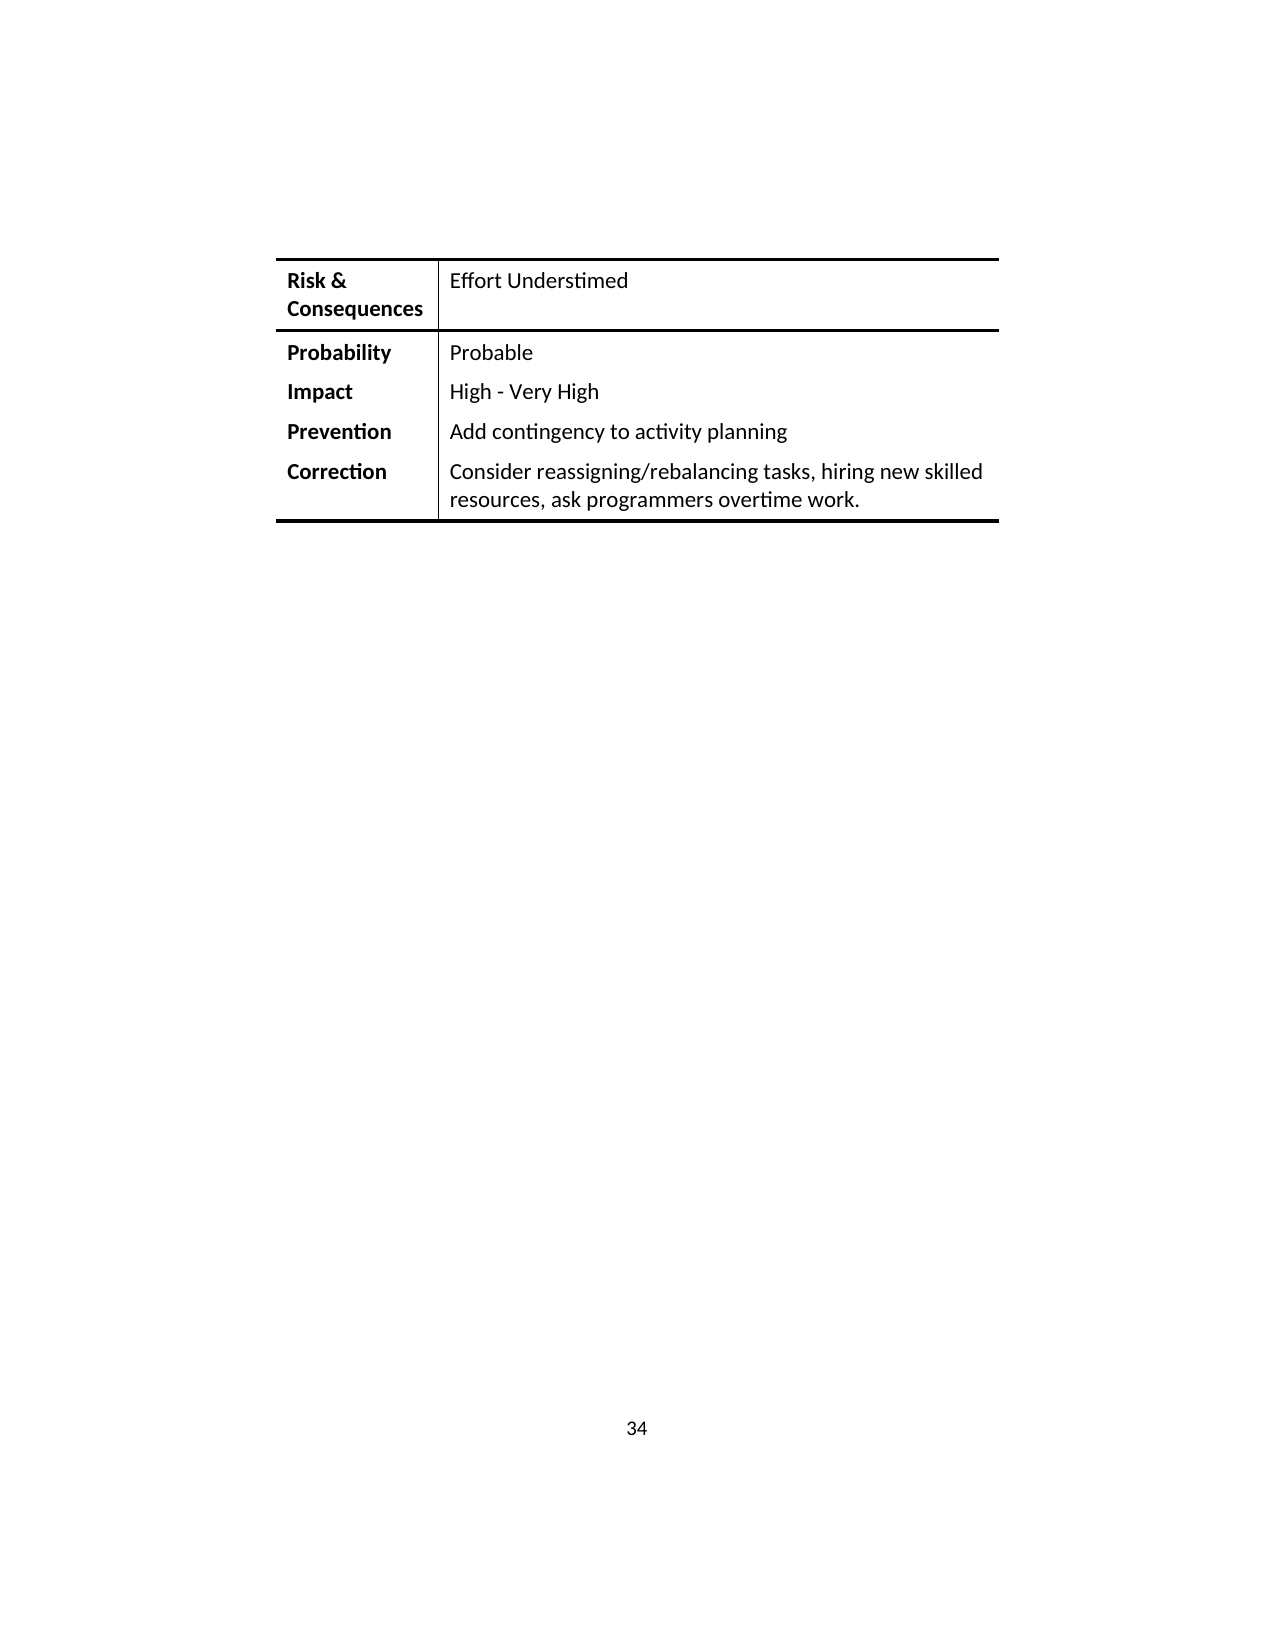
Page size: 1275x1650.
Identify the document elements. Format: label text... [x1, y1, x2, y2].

table_cell Correction [276, 451, 438, 519]
table_cell Impact [276, 372, 438, 411]
table_header Effort Understimed [439, 261, 999, 328]
table_cell Probability [276, 332, 438, 372]
table_cell Probable [439, 332, 999, 372]
table_cell Prevention [276, 411, 438, 451]
table_cell Consider reassigning/rebalancing tasks, hiring new skilled resources, ask programmers overtime work. [439, 451, 999, 519]
table_cell Add contingency to activity planning [439, 411, 999, 451]
table_header Risk & Consequences [276, 261, 438, 328]
table_cell High - Very High [439, 372, 999, 411]
